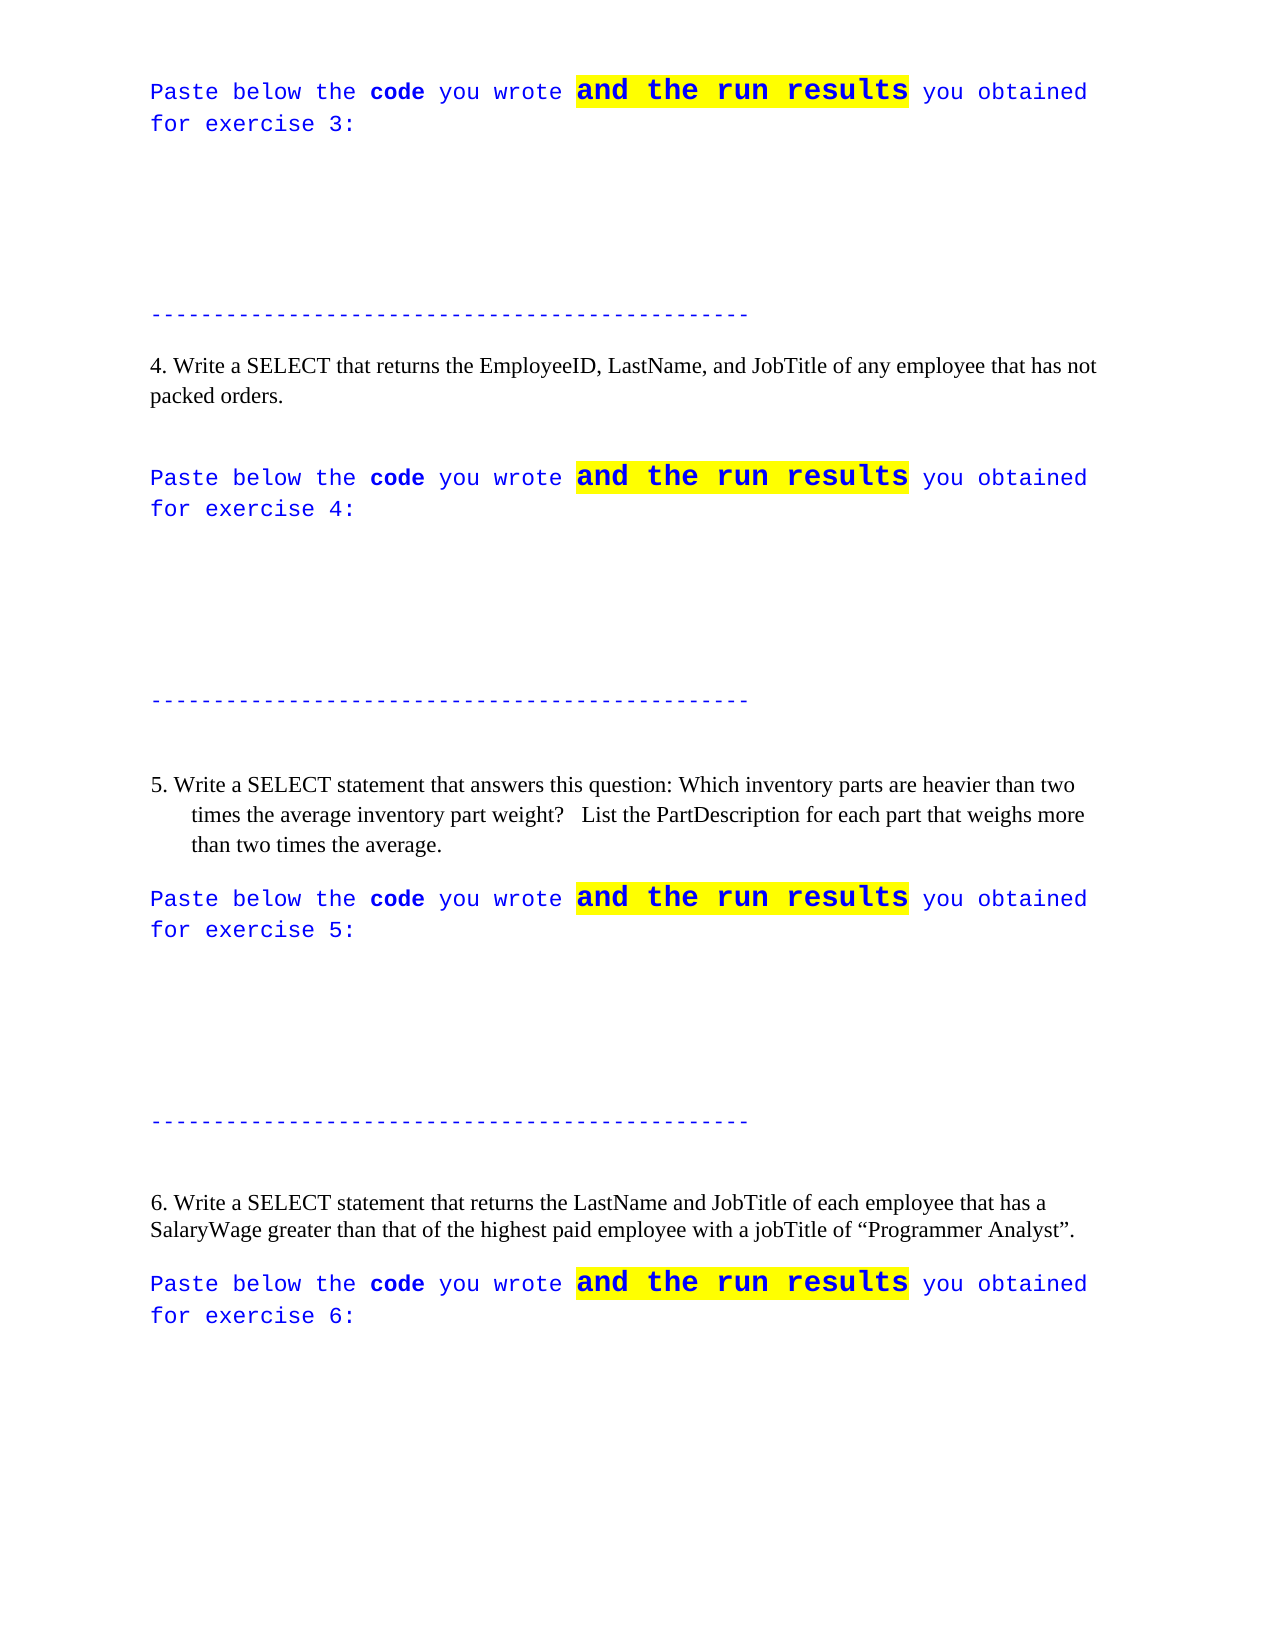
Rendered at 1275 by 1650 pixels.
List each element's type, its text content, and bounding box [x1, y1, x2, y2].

text Paste below the code you wrote and the run results you obtained for exercise 6: [150, 1267, 1125, 1330]
text 6. Write a SELECT statement that returns the LastName and JobTitle of each employee that has a [151, 1186, 1125, 1216]
text 5. Write a SELECT statement that answers this question: Which inventory parts are heavier than two times the average inventory part weight? List the PartDescription for each part that weighs more than two times the average. [151, 768, 1125, 858]
text ------------------------------------------------ [150, 1111, 1125, 1135]
text ------------------------------------------------ [150, 690, 1125, 714]
text 4. Write a SELECT that returns the EmployeeID, LastName, and JobTitle of any employee that has not packed orders. [150, 352, 1125, 409]
text Paste below the code you wrote and the run results you obtained for exercise 4: [150, 461, 1125, 523]
text Paste below the code you wrote and the run results you obtained for exercise 3: [150, 75, 1125, 138]
text Paste below the code you wrote and the run results you obtained for exercise 5: [150, 882, 1125, 944]
text ------------------------------------------------ [150, 304, 1125, 328]
text SalaryWage greater than that of the highest paid employee with a jobTitle of “Programmer Analyst”. [150, 1216, 1125, 1242]
